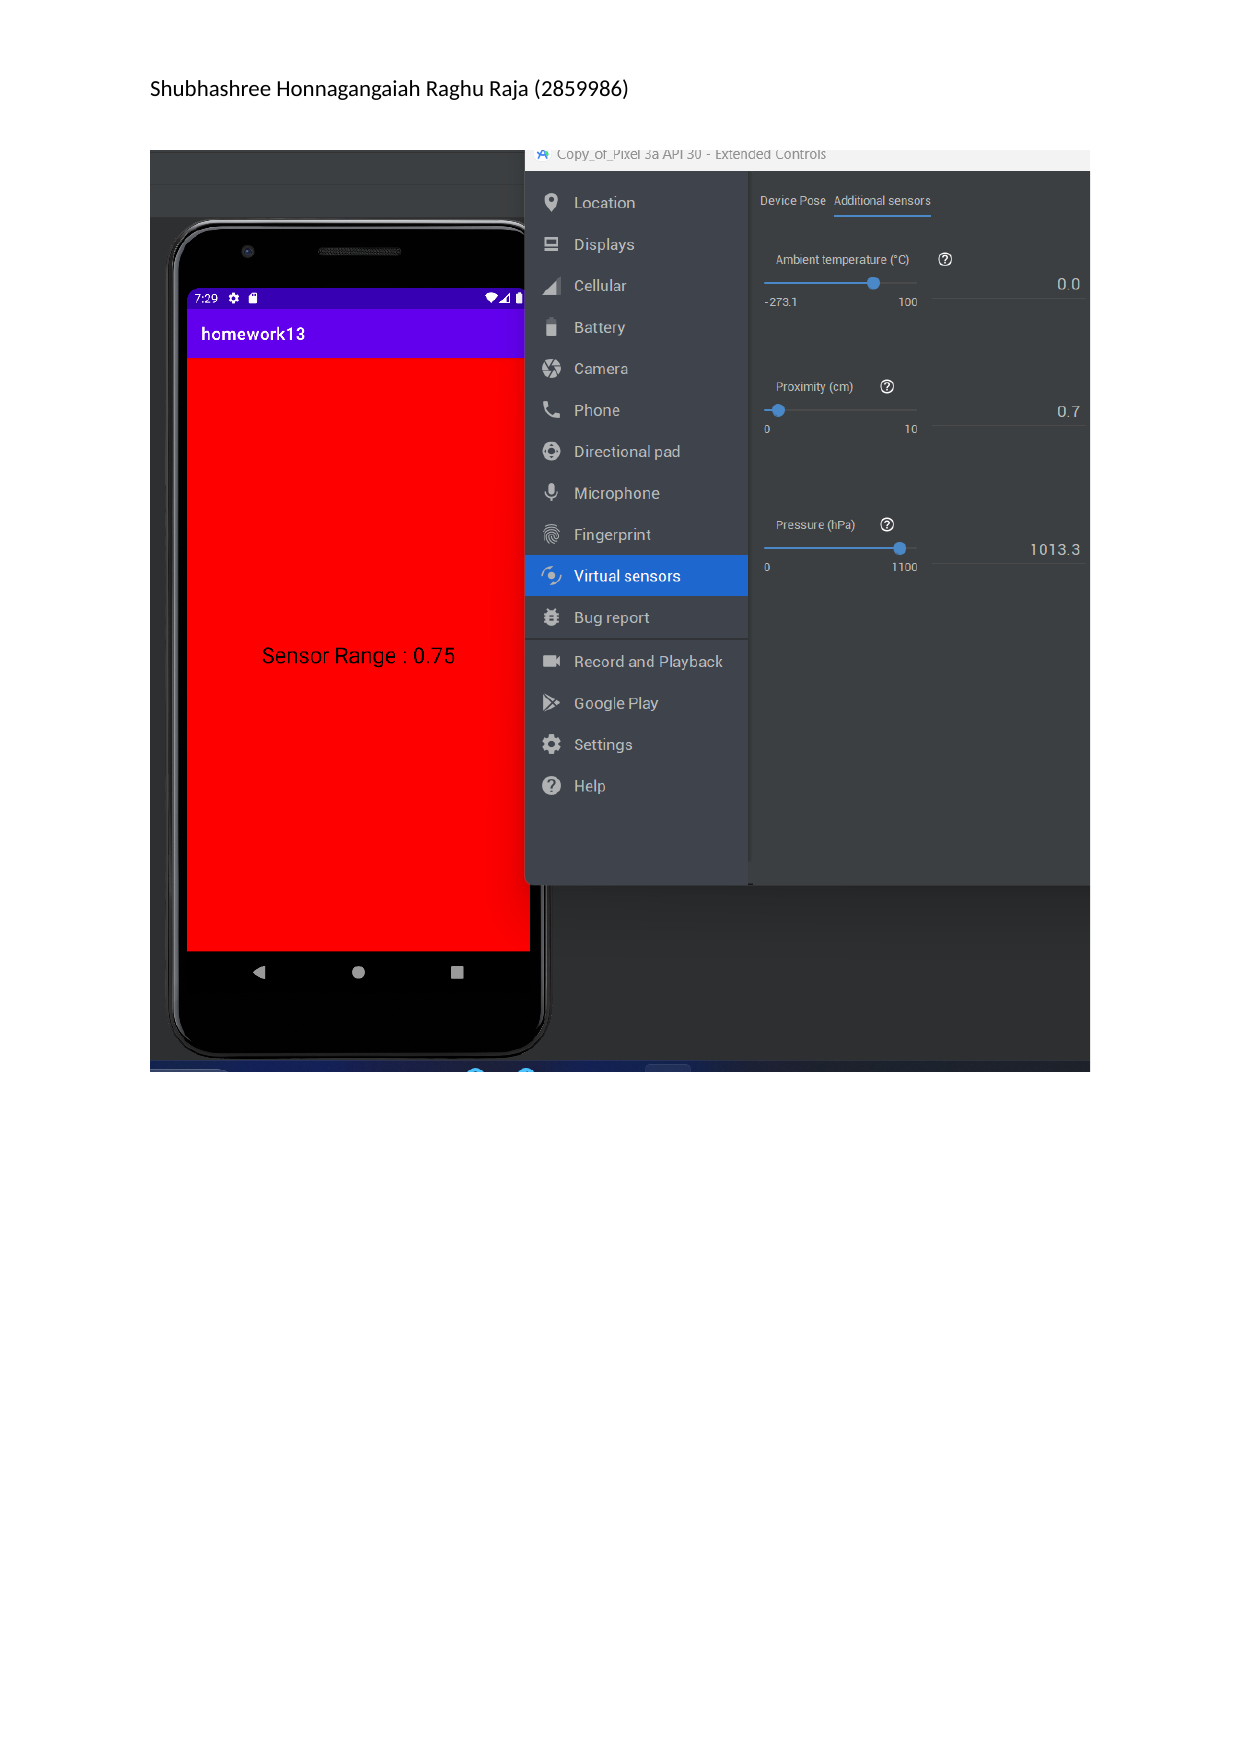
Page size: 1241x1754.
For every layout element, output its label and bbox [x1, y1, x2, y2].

picture [150, 150, 1091, 1072]
